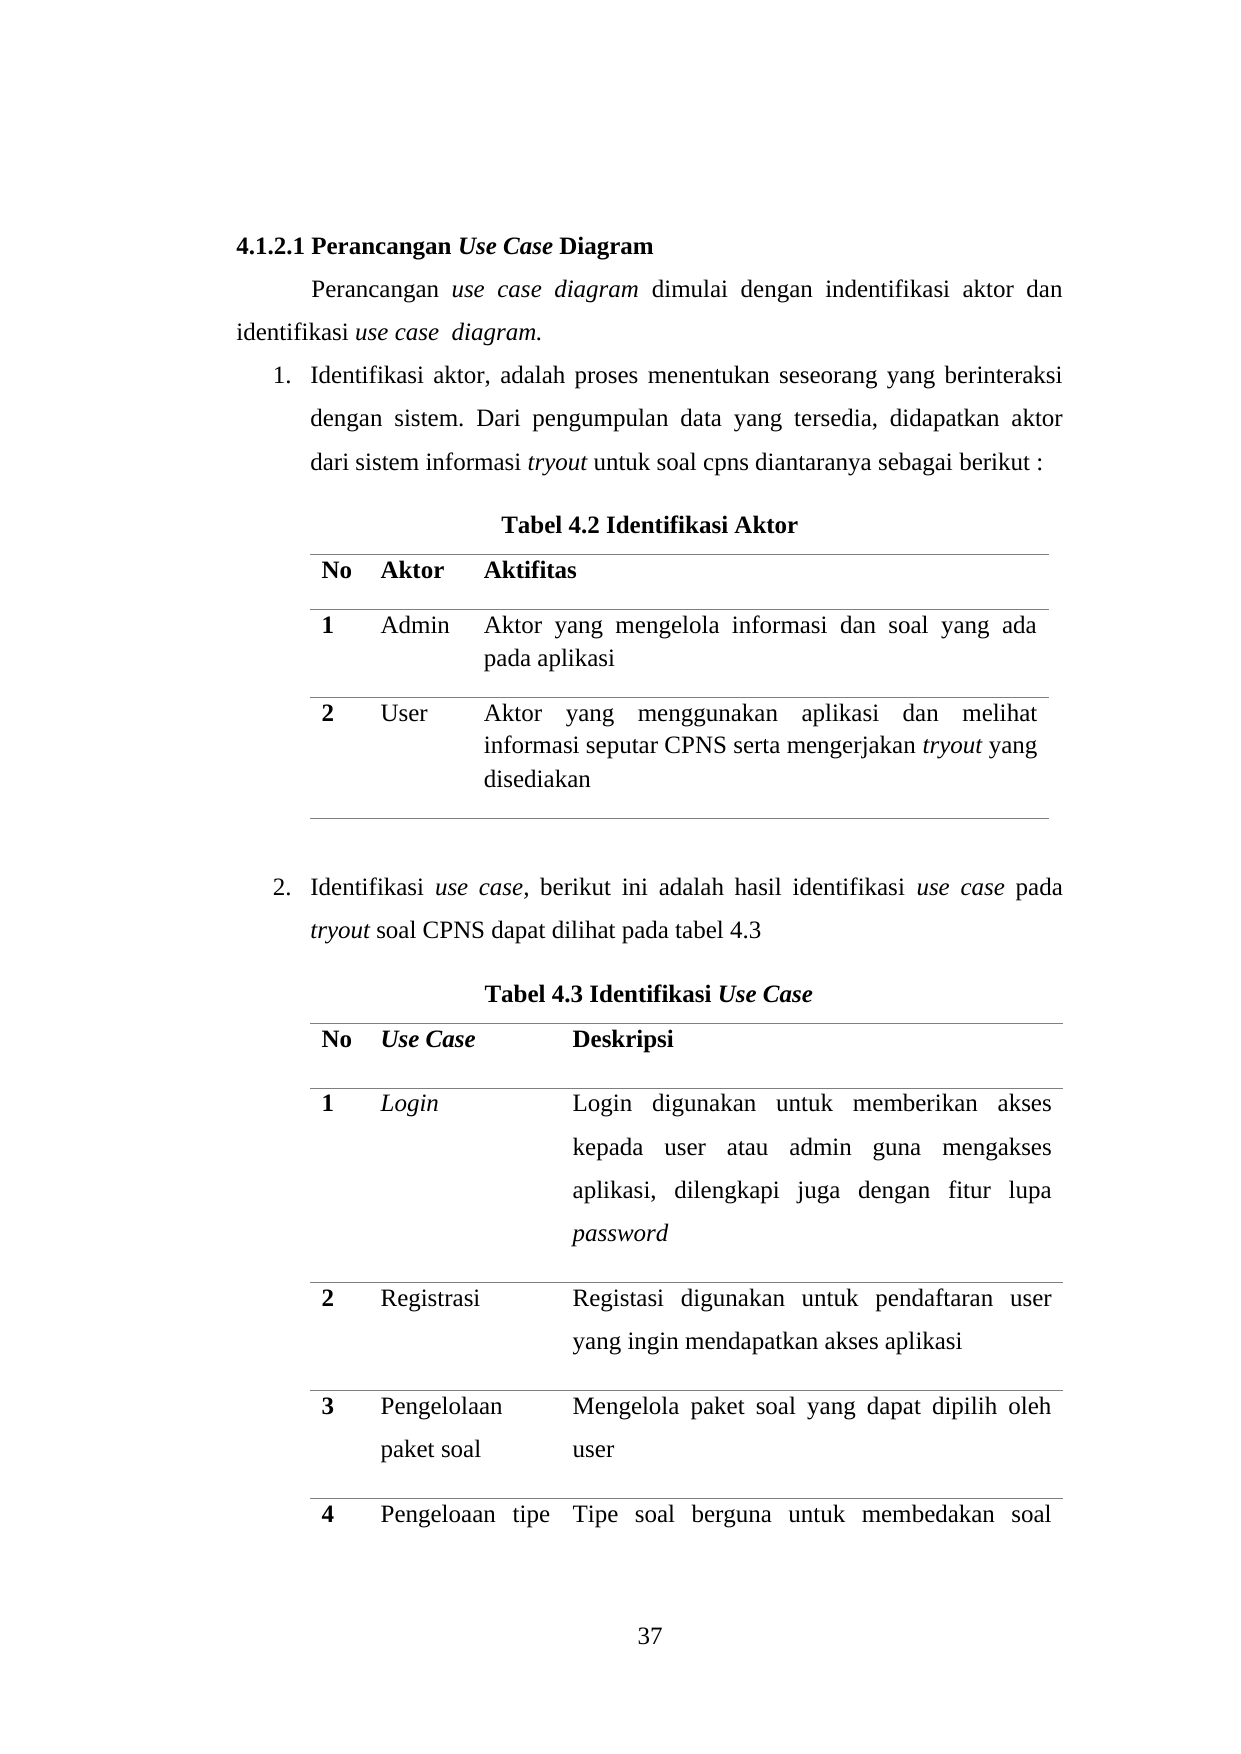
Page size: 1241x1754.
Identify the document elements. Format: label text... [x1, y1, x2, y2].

table_cell Admin [369, 610, 472, 697]
table_cell 2 [310, 698, 369, 817]
table_header Deskripsi [561, 1024, 1063, 1087]
table_cell Aktor yang mengelola informasi dan soal yang ada pada aplikasi [473, 610, 1048, 697]
table_cell Mengelola paket soal yang dapat dipilih oleh user [561, 1391, 1063, 1498]
table_header Aktifitas [473, 555, 1048, 609]
table_cell User [369, 698, 472, 817]
table_header No [310, 555, 369, 609]
table_header Aktor [369, 555, 472, 609]
text 4.1.2.1 Perancangan Use Case Diagram [236, 231, 1063, 260]
table_cell Registasi digunakan untuk pendaftaran user yang ingin mendapatkan akses aplikasi [561, 1283, 1063, 1390]
table_header Use Case [369, 1024, 561, 1087]
list Identifikasi use case, berikut ini adalah hasil identifikasi use case pada tryout soal CPNS dapat dilihat pada tabel 4.3 [273, 872, 1063, 944]
table_cell Tipe soal berguna untuk membedakan soal yang disajikan pada penginputan soal [561, 1499, 1063, 1563]
table_cell 1 [310, 1089, 369, 1282]
table_cell 4 [310, 1499, 369, 1563]
text Tabel 4.2 Identifikasi Aktor [236, 511, 1063, 539]
table_header No [310, 1024, 369, 1087]
table_cell Login digunakan untuk memberikan akses kepada user atau admin guna mengakses aplikasi, dilengkapi juga dengan fitur lupa password [561, 1089, 1063, 1282]
table_cell Pengelolaan paket soal [369, 1391, 561, 1498]
table_cell Registrasi [369, 1283, 561, 1390]
table_cell Aktor yang menggunakan aplikasi dan melihat informasi seputar CPNS serta mengerjakan tryout yang disediakan [473, 698, 1048, 817]
table_cell Login [369, 1089, 561, 1282]
table_cell 2 [310, 1283, 369, 1390]
table_cell Pengeloaan tipe soal [369, 1499, 561, 1563]
table_cell 1 [310, 610, 369, 697]
table_cell 3 [310, 1391, 369, 1498]
list Identifikasi aktor, adalah proses menentukan seseorang yang berinteraksi dengan sistem. Dari pengumpulan data yang tersedia, didapatkan aktor dari sistem informasi tryout untuk soal cpns diantaranya sebagai berikut : [273, 360, 1063, 475]
text Tabel 4.3 Identifikasi Use Case [236, 979, 1063, 1008]
text Perancangan use case diagram dimulai dengan indentifikasi aktor dan identifikasi use case diagram. [236, 274, 1063, 346]
